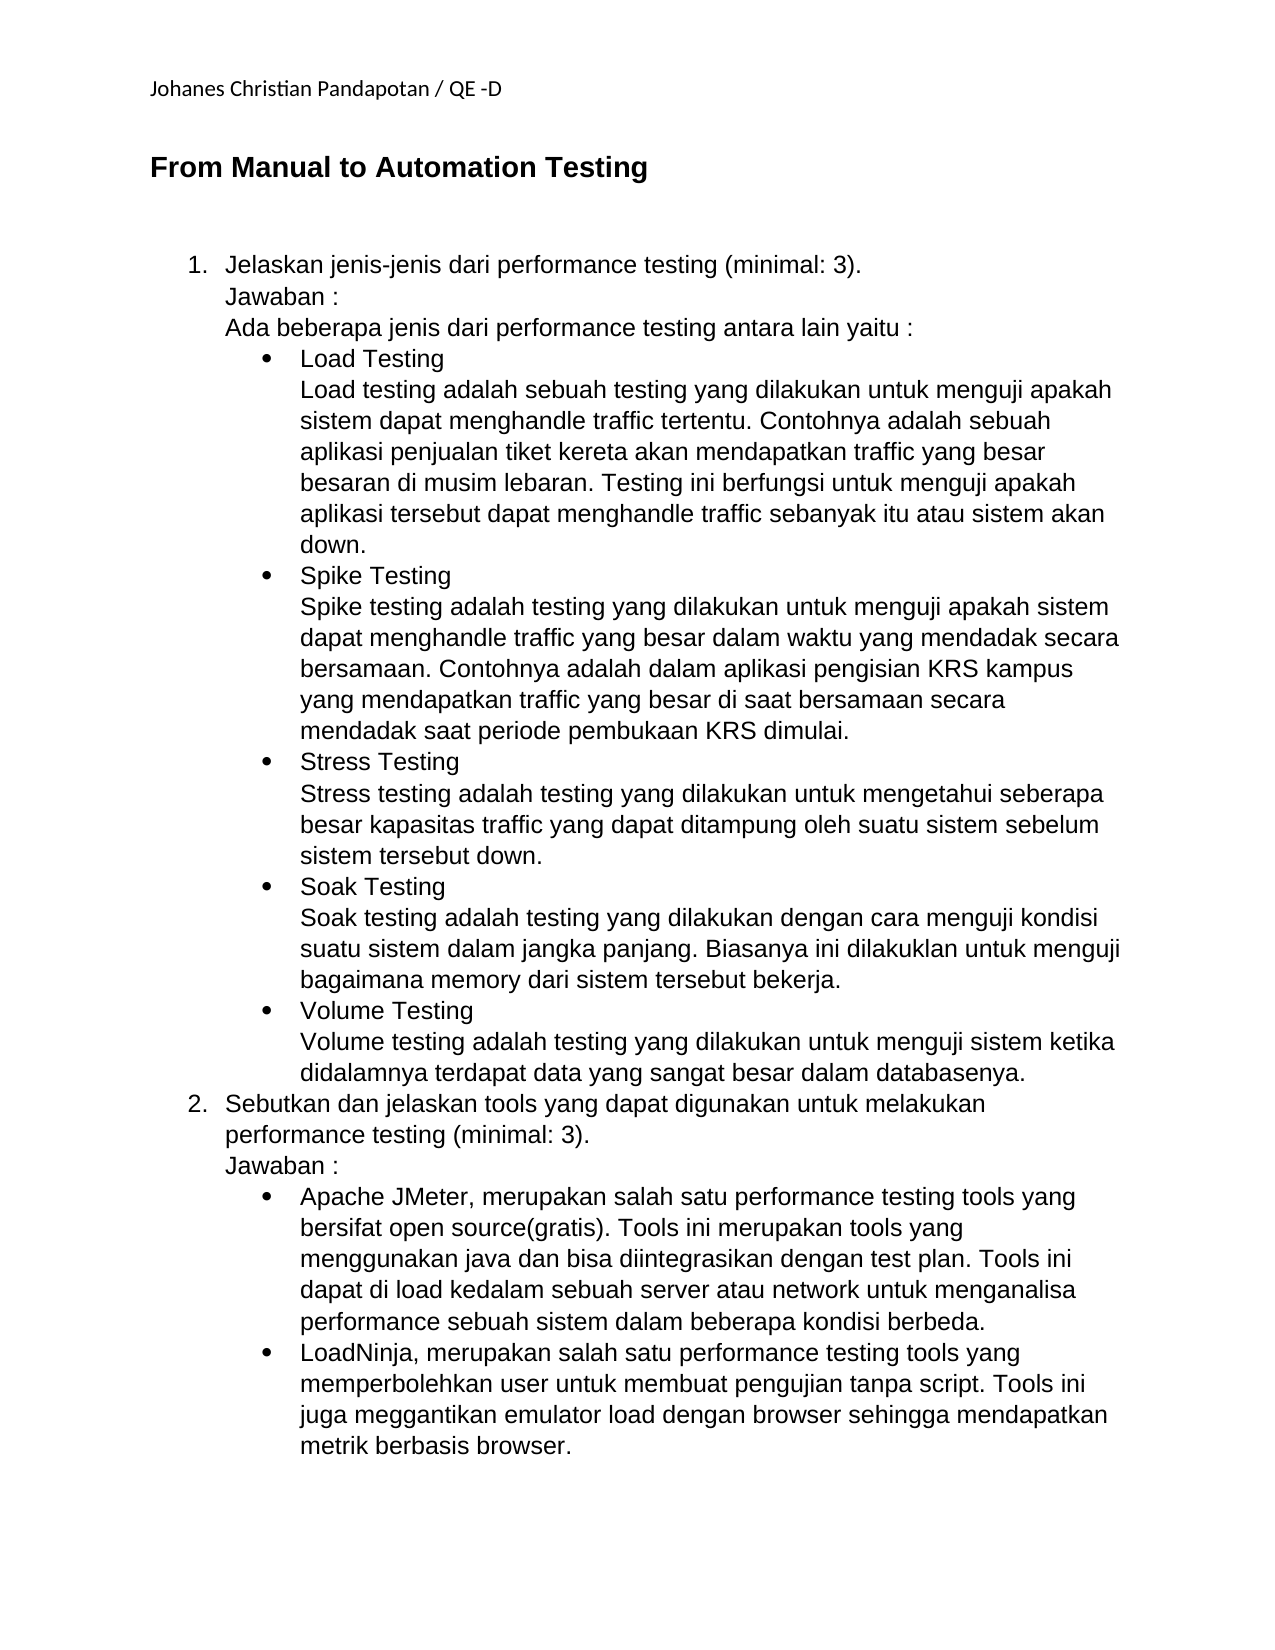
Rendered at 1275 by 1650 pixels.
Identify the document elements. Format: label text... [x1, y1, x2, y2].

list Spike Testing [262, 561, 1125, 590]
list Volume testing adalah testing yang dilakukan untuk menguji sistem ketika didalamnya terdapat data yang sangat besar dalam databasenya. [300, 1027, 1125, 1087]
list Spike testing adalah testing yang dilakukan untuk menguji apakah sistem dapat menghandle traffic yang besar dalam waktu yang mendadak secara bersamaan. Contohnya adalah dalam aplikasi pengisian KRS kampus yang mendapatkan traffic yang besar di saat bersamaan secara mendadak saat periode pembukaan KRS dimulai. [300, 592, 1125, 745]
list LoadNinja, merupakan salah satu performance testing tools yang memperbolehkan user untuk membuat pengujian tanpa script. Tools ini juga meggantikan emulator load dengan browser sehingga mendapatkan metrik berbasis browser. [262, 1338, 1125, 1459]
list Volume Testing [262, 996, 1125, 1025]
list Sebutkan dan jelaskan tools yang dapat digunakan untuk melakukan performance testing (minimal: 3). [187, 1089, 1125, 1149]
list Jawaban : [225, 282, 1125, 310]
list Stress Testing [262, 747, 1125, 776]
list Load testing adalah sebuah testing yang dilakukan untuk menguji apakah sistem dapat menghandle traffic tertentu. Contohnya adalah sebuah aplikasi penjualan tiket kereta akan mendapatkan traffic yang besar besaran di musim lebaran. Testing ini berfungsi untuk menguji apakah aplikasi tersebut dapat menghandle traffic sebanyak itu atau sistem akan down. [300, 375, 1125, 559]
list Ada beberapa jenis dari performance testing antara lain yaitu : [225, 313, 1125, 341]
list Apache JMeter, merupakan salah satu performance testing tools yang bersifat open source(gratis). Tools ini merupakan tools yang menggunakan java dan bisa diintegrasikan dengan test plan. Tools ini dapat di load kedalam sebuah server atau network untuk menganalisa performance sebuah sistem dalam beberapa kondisi berbeda. [262, 1182, 1125, 1335]
list Jelaskan jenis-jenis dari performance testing (minimal: 3). [187, 251, 1125, 279]
text From Manual to Automation Testing [150, 150, 1125, 183]
list Load Testing [262, 344, 1125, 372]
list Stress testing adalah testing yang dilakukan untuk mengetahui seberapa besar kapasitas traffic yang dapat ditampung oleh suatu sistem sebelum sistem tersebut down. [300, 778, 1125, 869]
list Soak Testing [262, 872, 1125, 901]
list Soak testing adalah testing yang dilakukan dengan cara menguji kondisi suatu sistem dalam jangka panjang. Biasanya ini dilakuklan untuk menguji bagaimana memory dari sistem tersebut bekerja. [300, 903, 1125, 994]
list Jawaban : [225, 1151, 1125, 1180]
